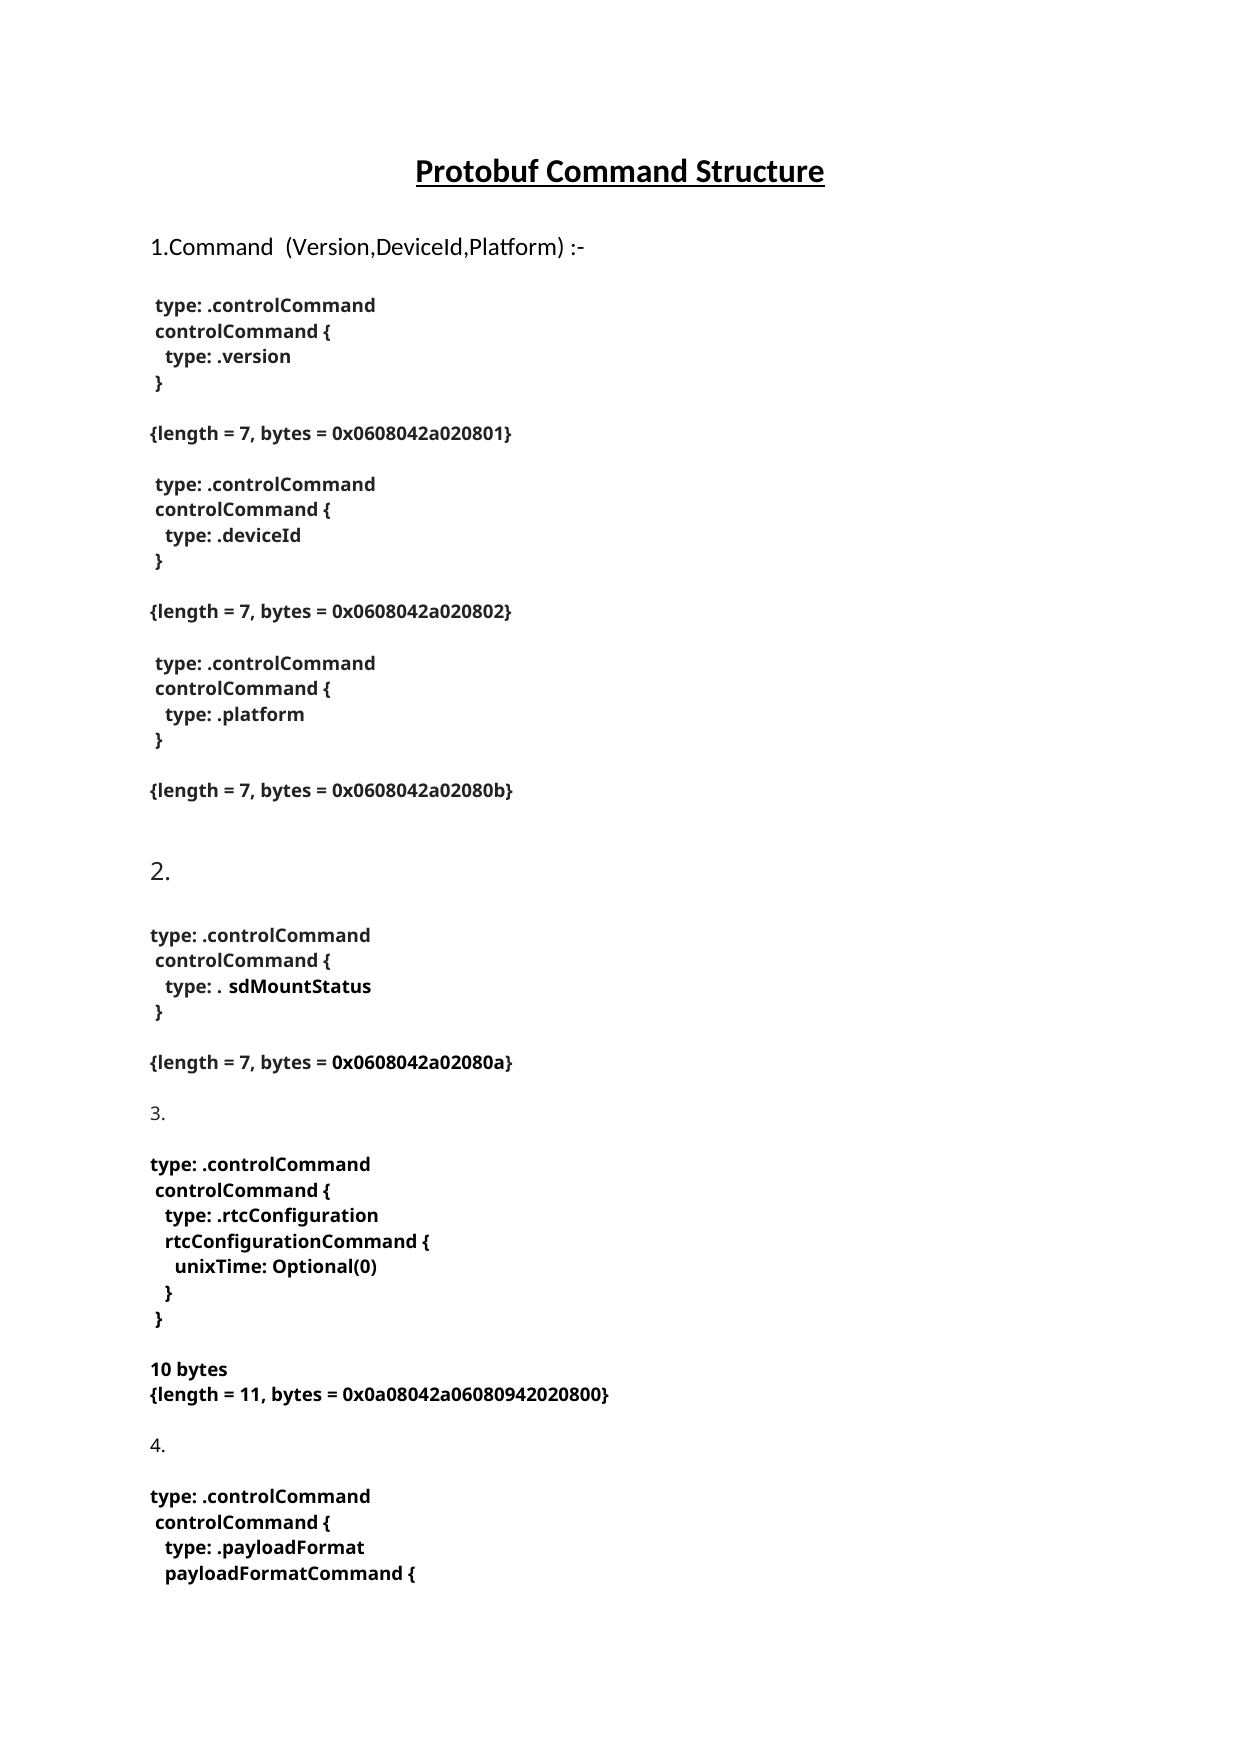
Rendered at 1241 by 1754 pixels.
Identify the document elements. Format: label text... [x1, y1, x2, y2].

text rtcConfigurationCommand { [150, 1228, 1090, 1254]
text } [150, 1305, 1090, 1330]
text payloadFormatCommand { [150, 1560, 1090, 1586]
text controlCommand { [150, 1177, 1090, 1203]
text } [150, 548, 1090, 573]
text } [150, 369, 1090, 394]
text type: . sdMountStatus [150, 973, 1090, 999]
text } [150, 726, 1090, 752]
text {length = 7, bytes = 0x0608042a020801} [150, 420, 1090, 446]
text type: .version [150, 343, 1090, 369]
text 3. [150, 1101, 1090, 1126]
text 2. [150, 854, 1090, 888]
text controlCommand { [150, 1509, 1090, 1534]
text Protobuf Command Structure [150, 150, 1090, 191]
text type: .controlCommand [150, 1483, 1090, 1509]
text controlCommand { [150, 497, 1090, 522]
text } [150, 999, 1090, 1024]
text controlCommand { [150, 318, 1090, 343]
text type: .controlCommand [150, 471, 1090, 497]
text type: .controlCommand [150, 1152, 1090, 1177]
text } [150, 1279, 1090, 1305]
text 1.Command (Version,DeviceId,Platform) :- [150, 231, 1090, 262]
text {length = 7, bytes = 0x0608042a02080a} [150, 1050, 1090, 1075]
text {length = 7, bytes = 0x0608042a02080b} [150, 777, 1090, 803]
text 4. [150, 1432, 1090, 1458]
text {length = 7, bytes = 0x0608042a020802} [150, 599, 1090, 624]
text controlCommand { [150, 948, 1090, 973]
text type: .deviceId [150, 522, 1090, 548]
text {length = 11, bytes = 0x0a08042a06080942020800} [150, 1381, 1090, 1407]
text unixTime: Optional(0) [150, 1254, 1090, 1279]
text type: .payloadFormat [150, 1534, 1090, 1560]
text type: .platform [150, 701, 1090, 726]
text type: .controlCommand [150, 292, 1090, 318]
text type: .controlCommand [150, 650, 1090, 675]
text type: .controlCommand [150, 922, 1090, 948]
text controlCommand { [150, 675, 1090, 701]
text type: .rtcConfiguration [150, 1203, 1090, 1228]
text 10 bytes [150, 1356, 1090, 1381]
